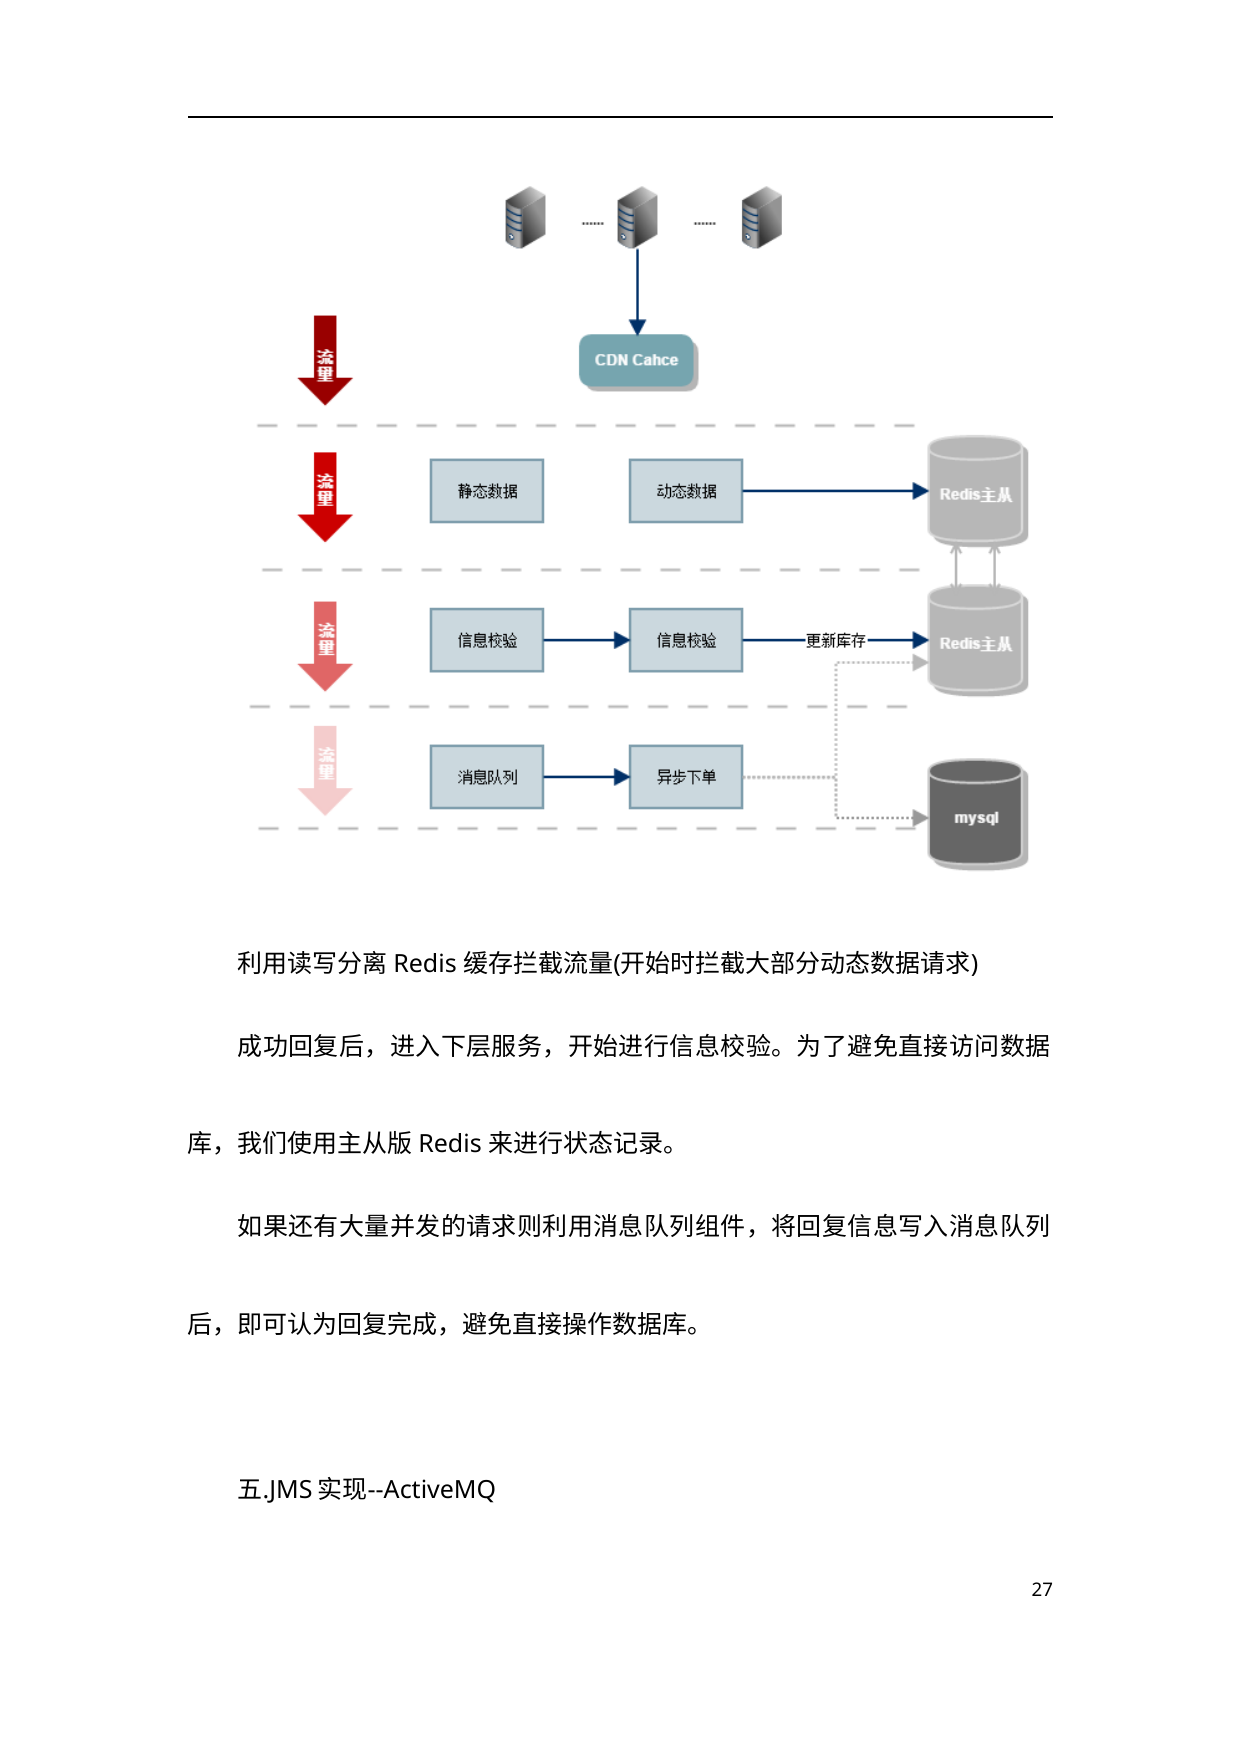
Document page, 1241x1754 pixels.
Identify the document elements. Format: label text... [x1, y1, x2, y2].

text 五.JMS实现--ActiveMQ [187, 1455, 1053, 1520]
text 如果还有大量并发的请求则利用消息队列组件，将回复信息写入消息队列后，即可认为回复完成，避免直接操作数据库。 [187, 1192, 1053, 1355]
text 利用读写分离 Redis 缓存拦截流量(开始时拦截大部分动态数据请求) [187, 929, 1053, 994]
text 成功回复后，进入下层服务，开始进行信息校验。为了避免直接访问数据库，我们使用主从版 Redis 来进行状态记录。 [187, 1012, 1053, 1174]
picture [237, 164, 1103, 884]
